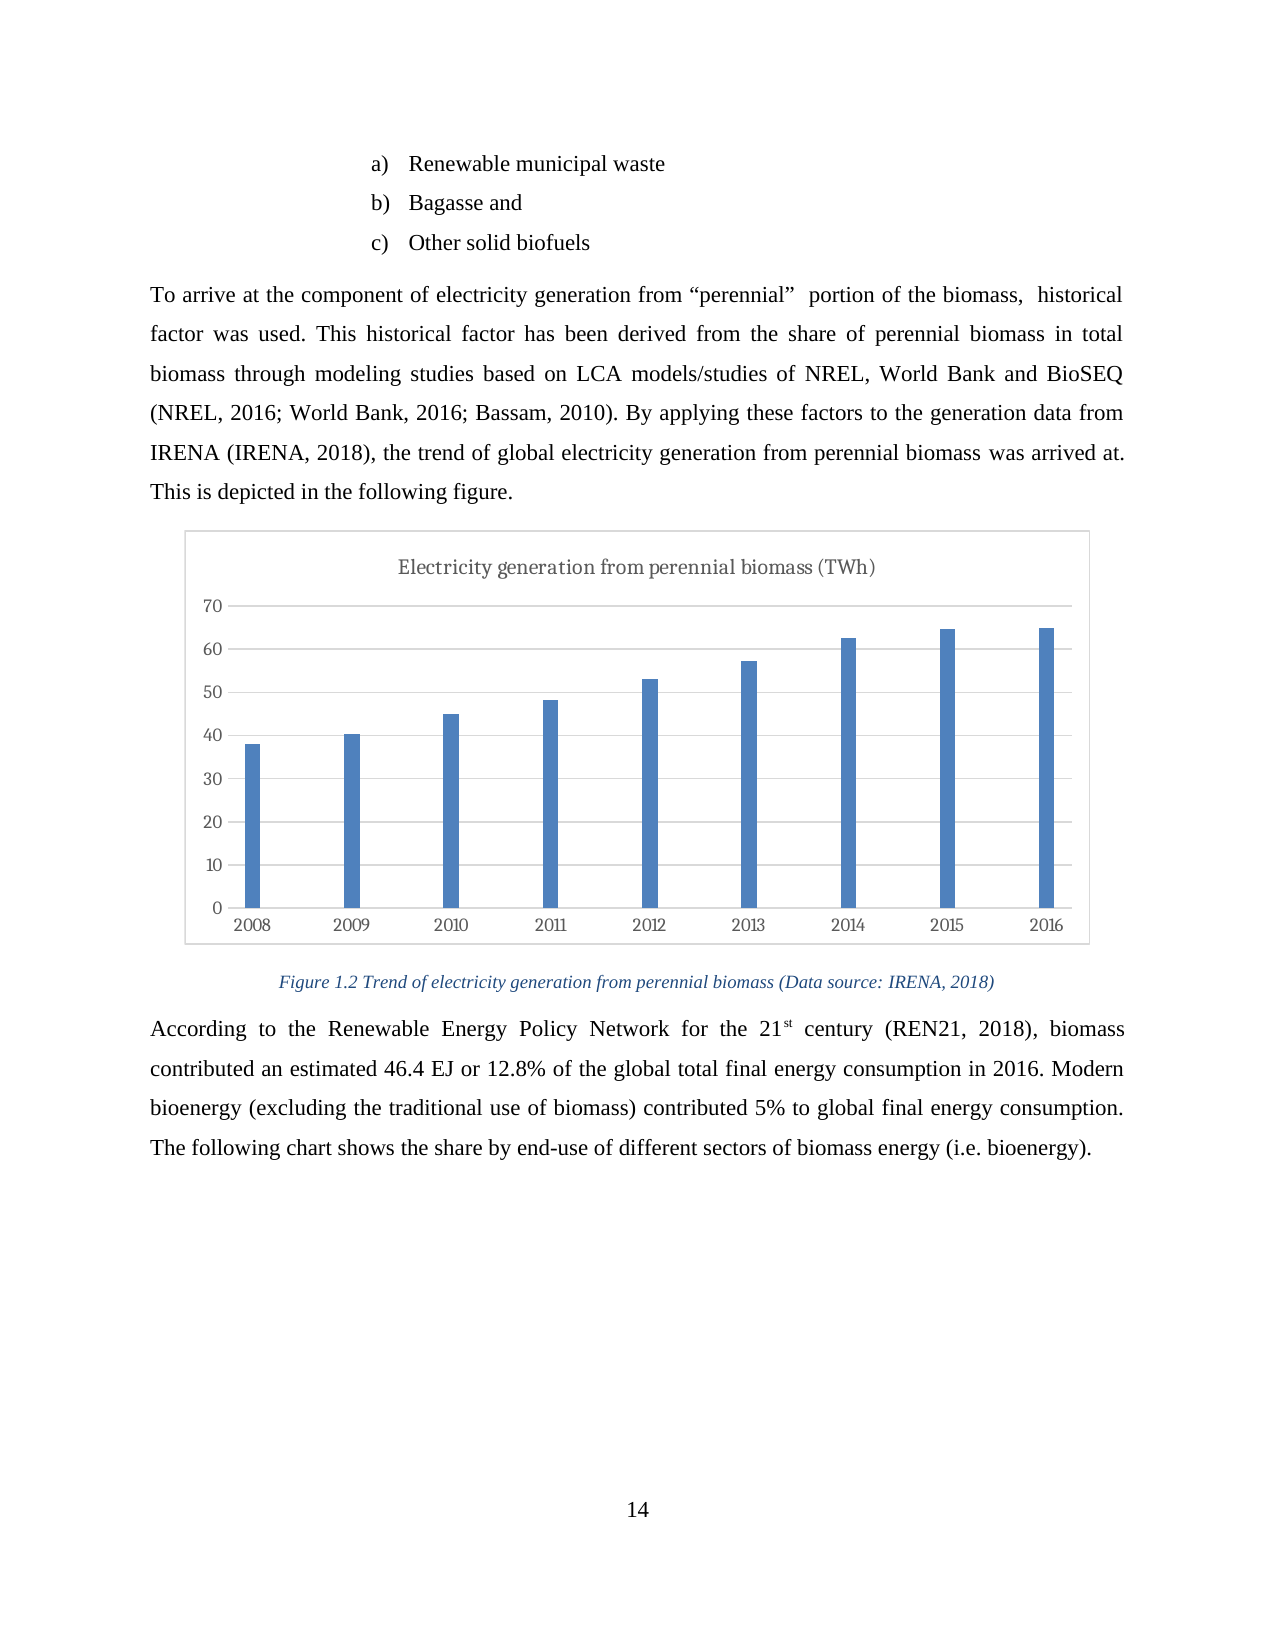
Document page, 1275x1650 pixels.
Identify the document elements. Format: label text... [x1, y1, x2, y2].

list Other solid biofuels [371, 229, 1125, 255]
text According to the Renewable Energy Policy Network for the 21st century, biomass contributed an estimated 46.4 EJ or 12.8% of the global total final energy consumption in 2016. Modern bioenergy (excluding the traditional use of biomass) contributed 5% to global final energy consumption. The following chart shows the share by end-use of different sectors of biomass energy (i.e. bioenergy). [150, 1015, 1125, 1160]
list Renewable municipal waste [371, 150, 1125, 176]
text Figure 1.2 Trend of electricity generation from perennial biomass (Data source: IRENA, 2018) [150, 971, 1125, 992]
text To arrive at the component of electricity generation from “perennial” portion of the biomass, historical factor was used. This historical factor has been derived from the share of perennial biomass in total biomass through modeling studies based on LCA models/studies of NREL, World Bank and BioSEQ (NREL, 2016; World Bank, 2016; Bassam, 2010). By applying these factors to the generation data from IRENA, the trend of global electricity generation from perennial biomass was arrived at. This is depicted in the following figure. [150, 281, 1125, 505]
list Bagasse and [371, 189, 1125, 216]
